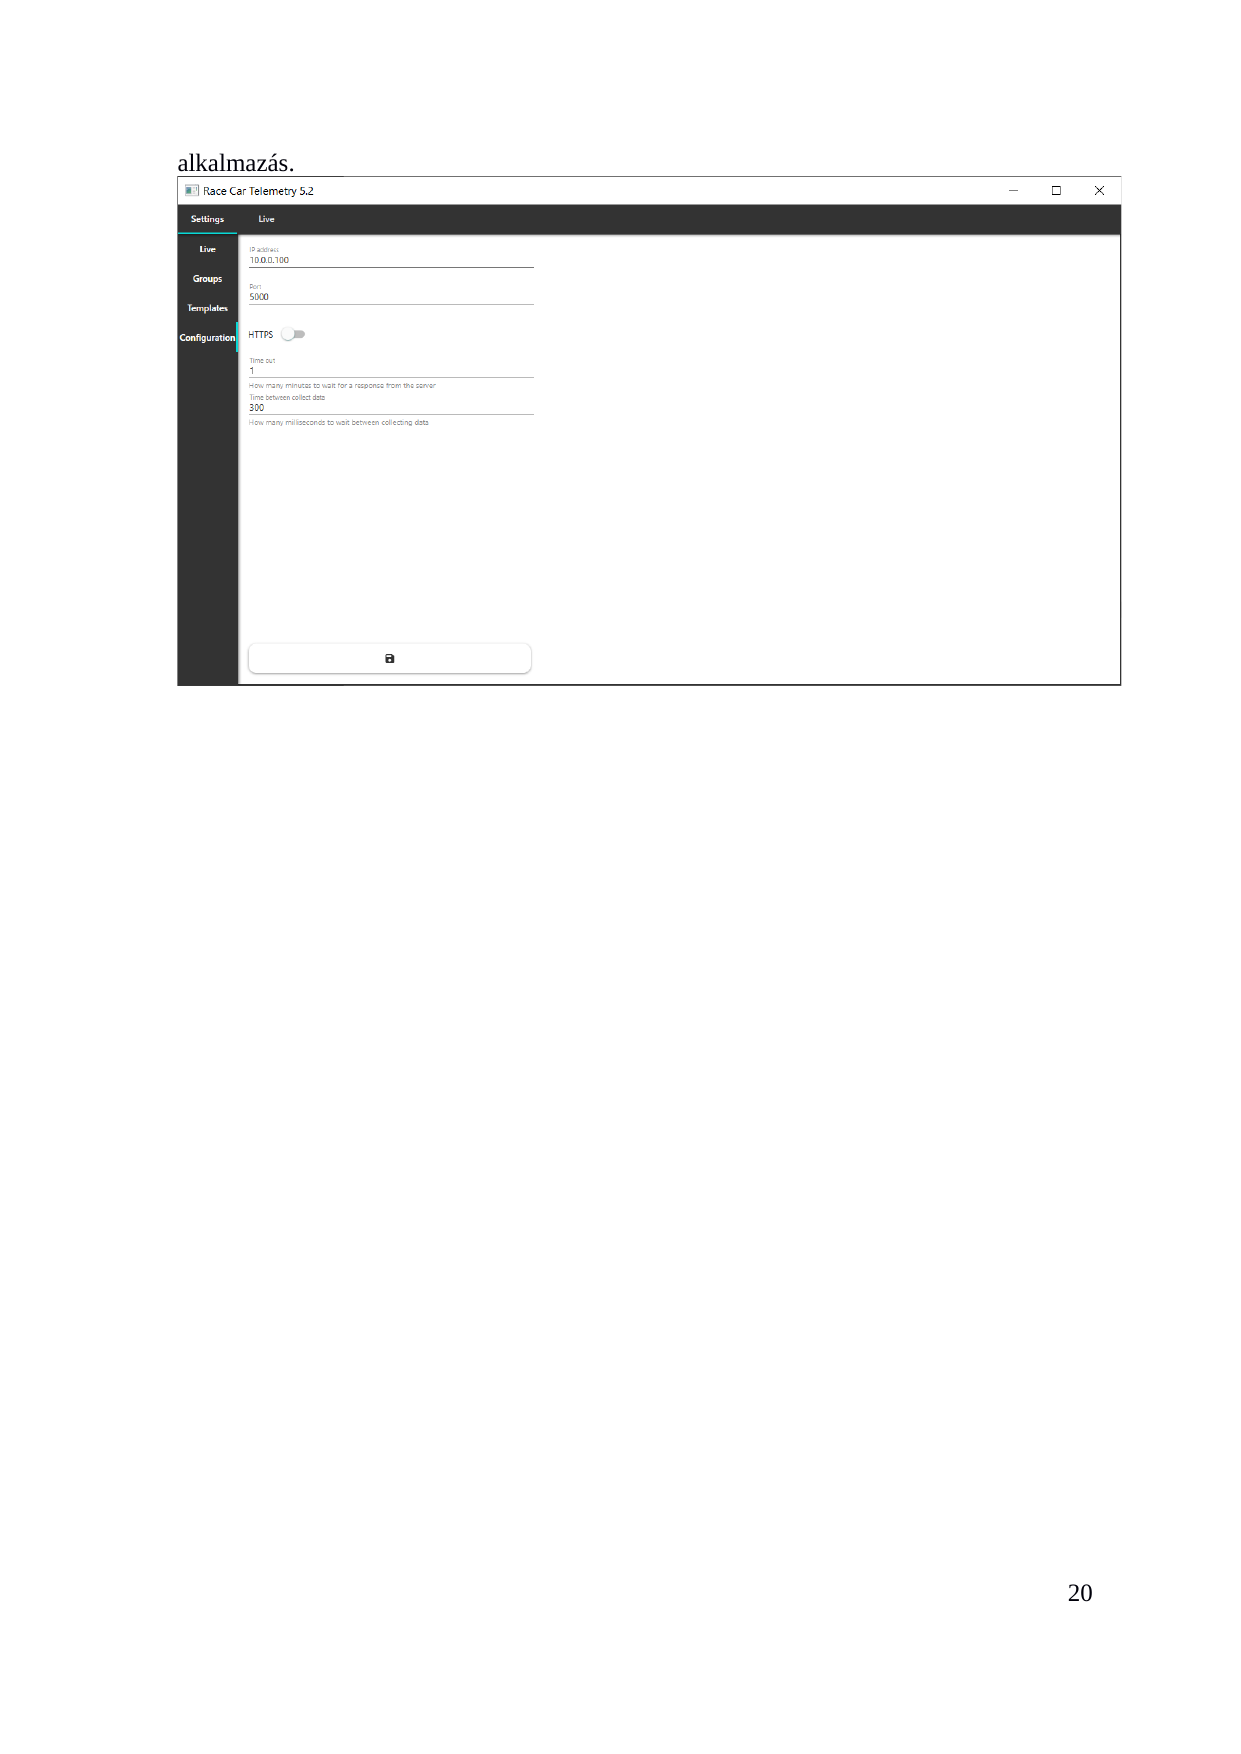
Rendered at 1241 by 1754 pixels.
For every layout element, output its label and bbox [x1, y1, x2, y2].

picture [177, 176, 1122, 686]
text [177, 148, 1092, 176]
